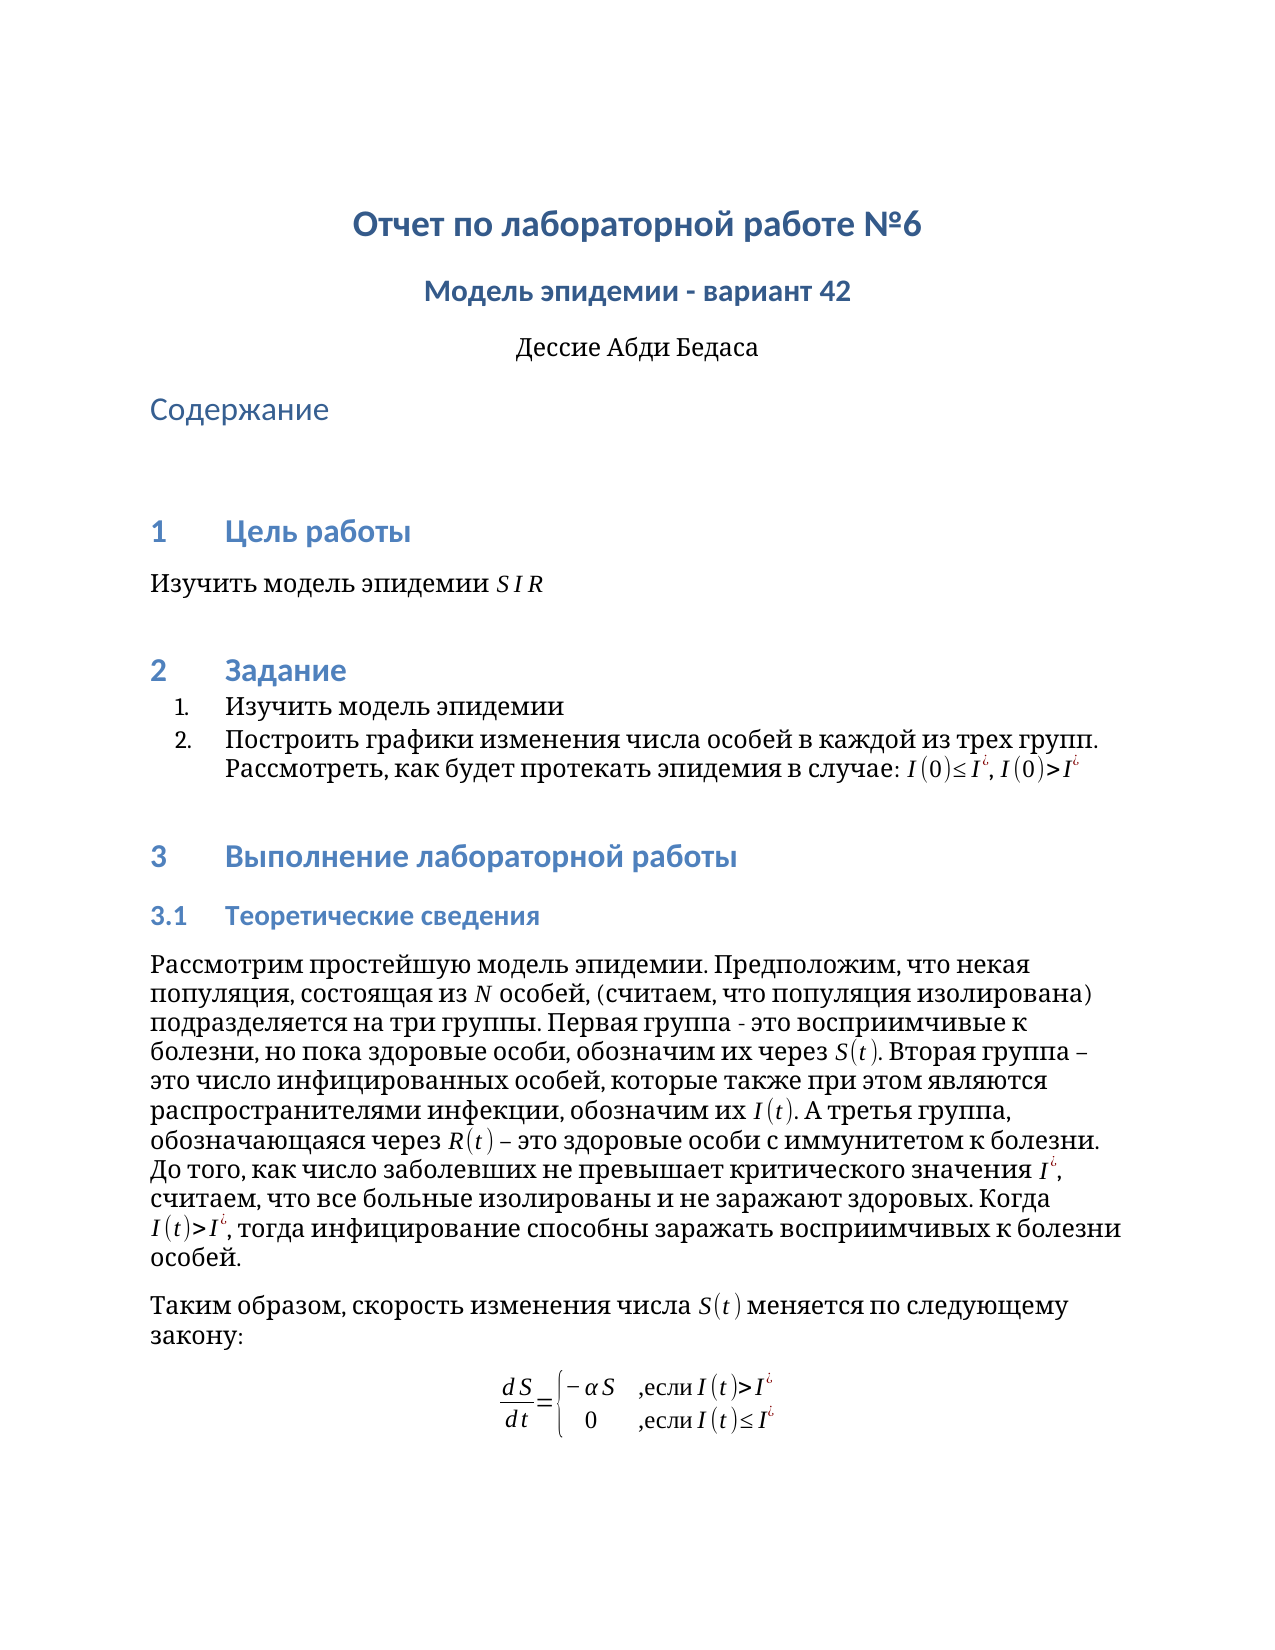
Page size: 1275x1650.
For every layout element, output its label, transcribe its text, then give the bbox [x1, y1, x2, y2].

text Дессие Абди Бедаса [150, 334, 1125, 363]
title Отчет по лабораторной работе №6 [150, 200, 1125, 246]
subtitle Модель эпидемии - вариант 42 [150, 271, 1125, 309]
list Изучить модель эпидемии [175, 693, 1125, 722]
list Построить графики изменения числа особей в каждой из трех групп. Рассмотреть, как будет протекать эпидемия в случае: , [175, 726, 1125, 785]
text Рассмотрим простейшую модель эпидемии. Предположим, что некая популяция, состоящая из особей, (считаем, что популяция изолирована) подразделяется на три группы. Первая группа - это восприимчивые к болезни, но пока здоровые особи, обозначим их через . Вторая группа – это число инфицированных особей, которые также при этом являются распространителями инфекции, обозначим их . А третья группа, обозначающаяся через – это здоровые особи с иммунитетом к болезни. До того, как число заболевших не превышает критического значения , считаем, что все больные изолированы и не заражают здоровых. Когда , тогда инфицирование способны заражать восприимчивых к болезни особей. [150, 951, 1125, 1273]
subtitle 3.1 Теоретические сведения [150, 897, 1125, 932]
text Таким образом, скорость изменения числа меняется по следующему закону: [150, 1292, 1125, 1350]
subtitle 1 Цель работы [150, 510, 1125, 551]
text Изучить модель эпидемии [150, 570, 1125, 599]
subtitle 2 Задание [150, 649, 1125, 689]
subtitle 3 Выполнение лабораторной работы [150, 835, 1125, 876]
